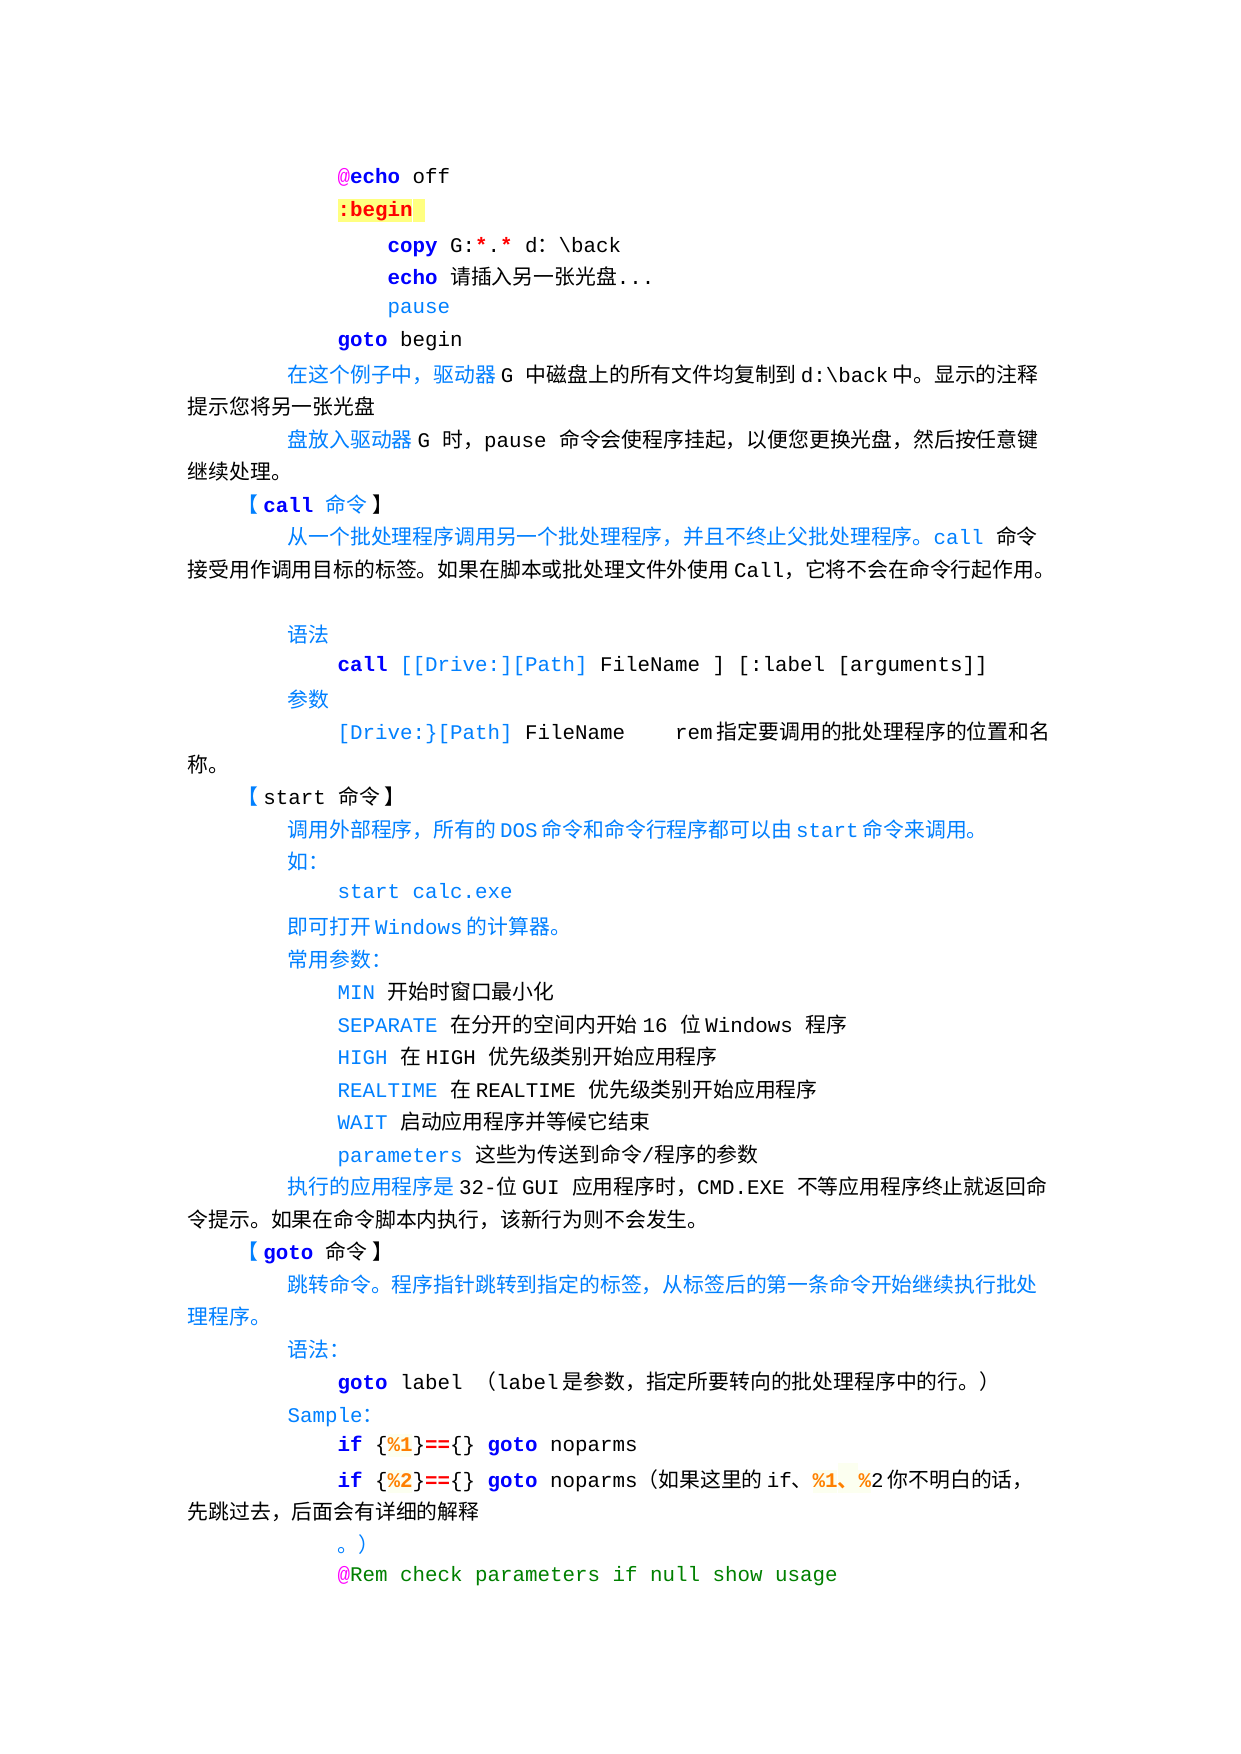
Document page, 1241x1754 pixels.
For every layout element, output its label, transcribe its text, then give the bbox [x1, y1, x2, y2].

text WAIT 启动应用程序并等候它结束 [187, 1104, 1053, 1137]
text if {%2}=={} goto noparms（如果这里的if、%1、%2你不明白的话，先跳过去，后面会有详细的解释 [187, 1462, 1053, 1527]
text 。） [187, 1527, 1053, 1559]
text @Rem check parameters if null show usage [187, 1559, 1053, 1592]
text REALTIME 在 REALTIME 优先级类别开始应用程序 [187, 1072, 1053, 1104]
text 【 call 命令 】 [187, 487, 1053, 519]
text 在这个例子中，驱动器 G 中磁盘上的所有文件均复制到d:\back中。显示的注释提示您将另一张光盘 [187, 357, 1053, 422]
text 即可打开Windows的计算器。 [187, 909, 1053, 942]
text MIN 开始时窗口最小化 [187, 974, 1053, 1007]
text 调用外部程序，所有的DOS命令和命令行程序都可以由start命令来调用。 [187, 812, 1053, 844]
text 参数 [187, 682, 1053, 714]
text 执行的应用程序是 32-位 GUI 应用程序时，CMD.EXE 不等应用程序终止就返回命令提示。如果在命令脚本内执行，该新行为则不会发生。 [187, 1169, 1053, 1234]
text :begin [187, 194, 1053, 227]
text 从一个批处理程序调用另一个批处理程序，并且不终止父批处理程序。call 命令接受用作调用目标的标签。如果在脚本或批处理文件外使用 Call，它将不会在命令行起作用。 [187, 519, 1053, 617]
text 如： [187, 844, 1053, 877]
text 【 goto 命令 】 [187, 1234, 1053, 1267]
text [Drive:}[Path] FileName rem指定要调用的批处理程序的位置和名称。 [187, 714, 1053, 779]
text SEPARATE 在分开的空间内开始 16 位 Windows 程序 [187, 1007, 1053, 1039]
text 常用参数： [187, 942, 1053, 974]
text call [[Drive:][Path] FileName ] [:label [arguments]] [187, 649, 1053, 682]
text @echo off [187, 162, 1053, 194]
text 盘放入驱动器 G 时，pause 命令会使程序挂起，以便您更换光盘，然后按任意键继续处理。 [187, 422, 1053, 487]
text pause [187, 292, 1053, 324]
text HIGH 在 HIGH 优先级类别开始应用程序 [187, 1039, 1053, 1072]
text 语法： [187, 1332, 1053, 1364]
text parameters 这些为传送到命令/程序的参数 [187, 1137, 1053, 1169]
text start calc.exe [187, 877, 1053, 909]
text if {%1}=={} goto noparms [187, 1429, 1053, 1462]
text 【 start 命令 】 [187, 779, 1053, 812]
text copy G:*.* d：\back [187, 227, 1053, 259]
text goto begin [187, 324, 1053, 357]
text echo 请插入另一张光盘... [187, 259, 1053, 292]
text 跳转命令。程序指针跳转到指定的标签，从标签后的第一条命令开始继续执行批处理程序。 [187, 1267, 1053, 1332]
text 语法 [187, 617, 1053, 649]
text goto label （label是参数，指定所要转向的批处理程序中的行。） [187, 1364, 1053, 1397]
text Sample： [187, 1397, 1053, 1429]
